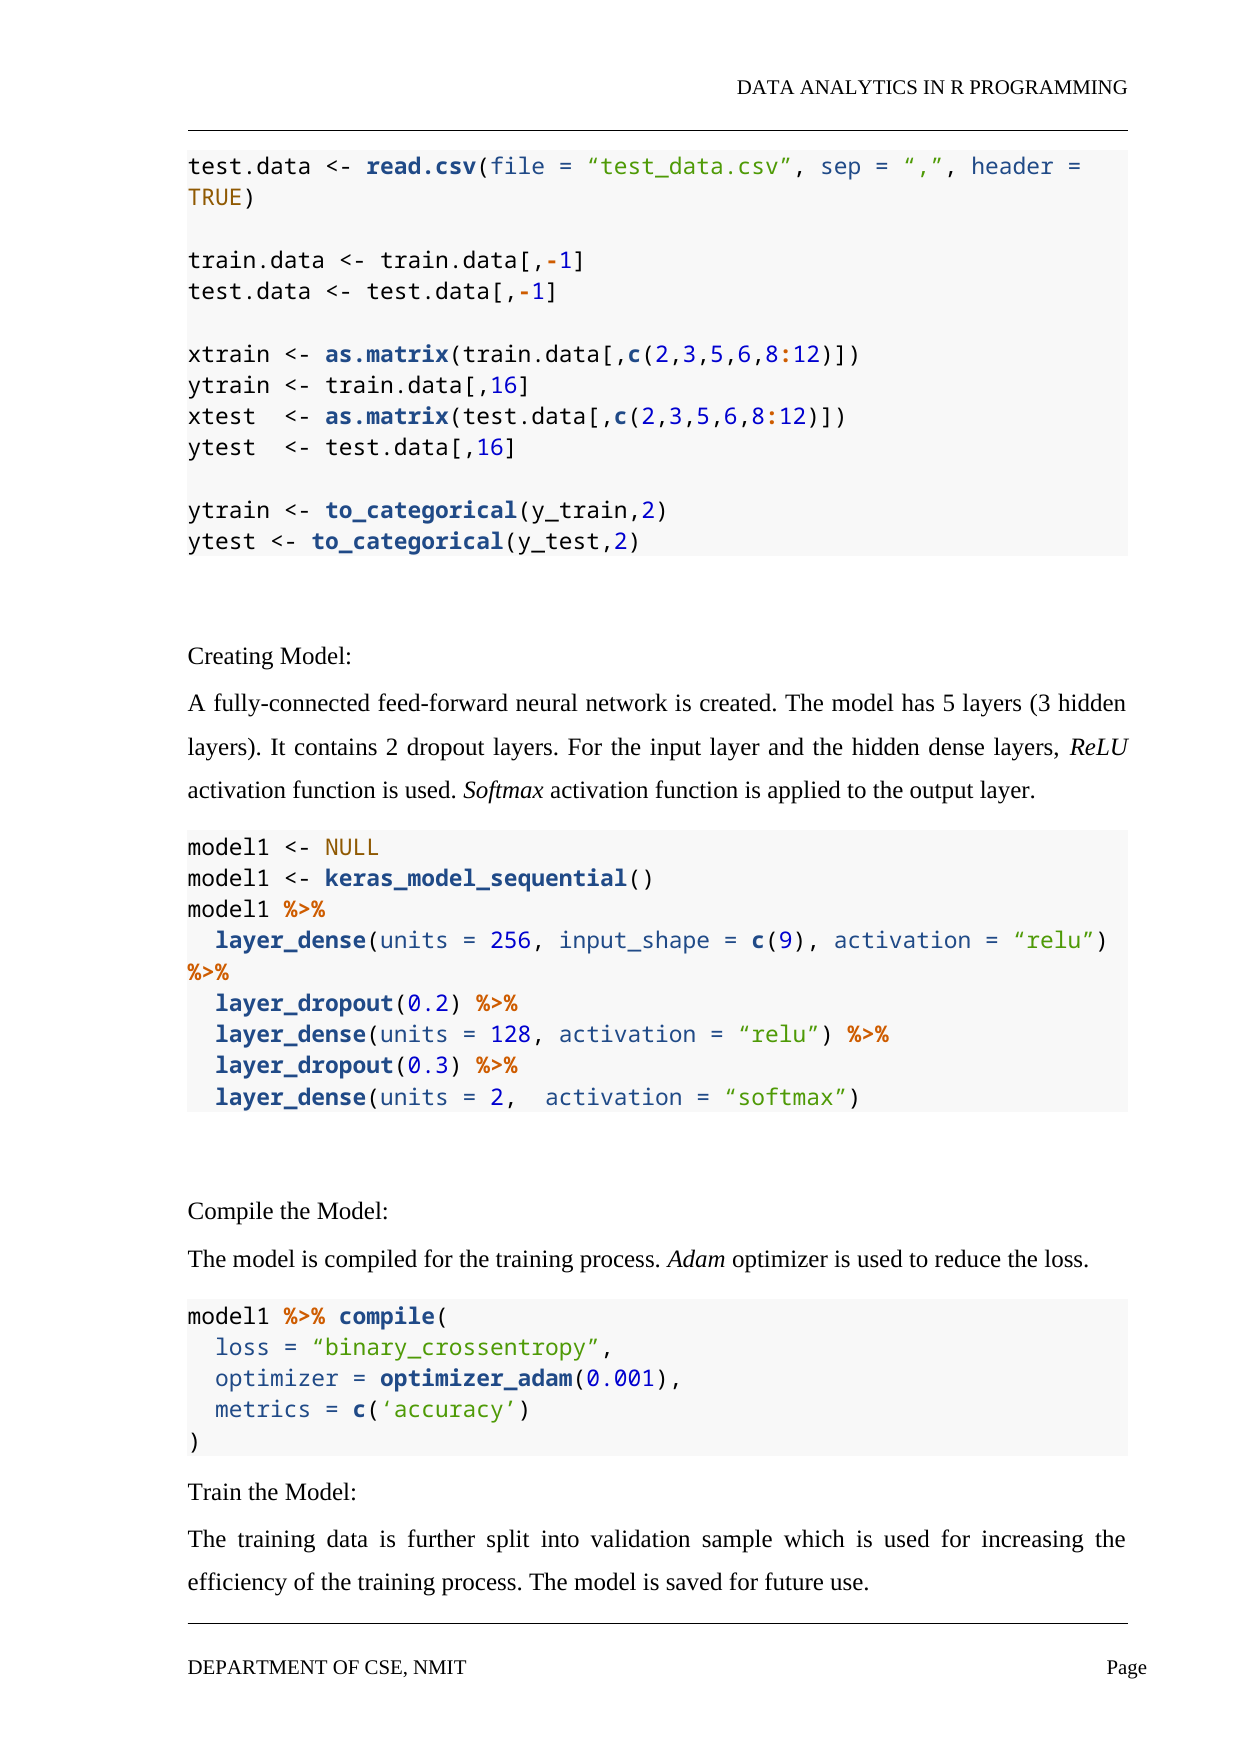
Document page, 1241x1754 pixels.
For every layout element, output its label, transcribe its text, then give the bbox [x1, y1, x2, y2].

text A fully-connected feed-forward neural network is created. The model has 5 layers (3 hidden layers). It contains 2 dropout layers. For the input layer and the hidden dense layers, ReLU activation function is used. Softmax activation function is applied to the output layer. [187, 688, 1128, 803]
text model1 <- NULL model1 <- keras_model_sequential() model1 %>% layer_dense(units = 256, input_shape = c(9), activation = “relu”) %>% layer_dropout(0.2) %>% layer_dense(units = 128, activation = “relu”) %>% layer_dropout(0.3) %>% layer_dense(units = 2, activation = “softmax”) [229, 830, 1128, 1112]
text The model is compiled for the training process. Adam optimizer is used to reduce the loss. [187, 1244, 1128, 1273]
text Compile the Model: [187, 1196, 1128, 1225]
text Train the Model: [187, 1477, 1128, 1505]
text model1 %>% compile( loss = “binary_crossentropy”, optimizer = optimizer_adam(0.001), metrics = c(‘accuracy’) ) [187, 1299, 1128, 1456]
text Creating Model: [187, 641, 1128, 670]
text The training data is further split into validation sample which is used for increasing the efficiency of the training process. The model is saved for future use. [187, 1524, 1128, 1596]
